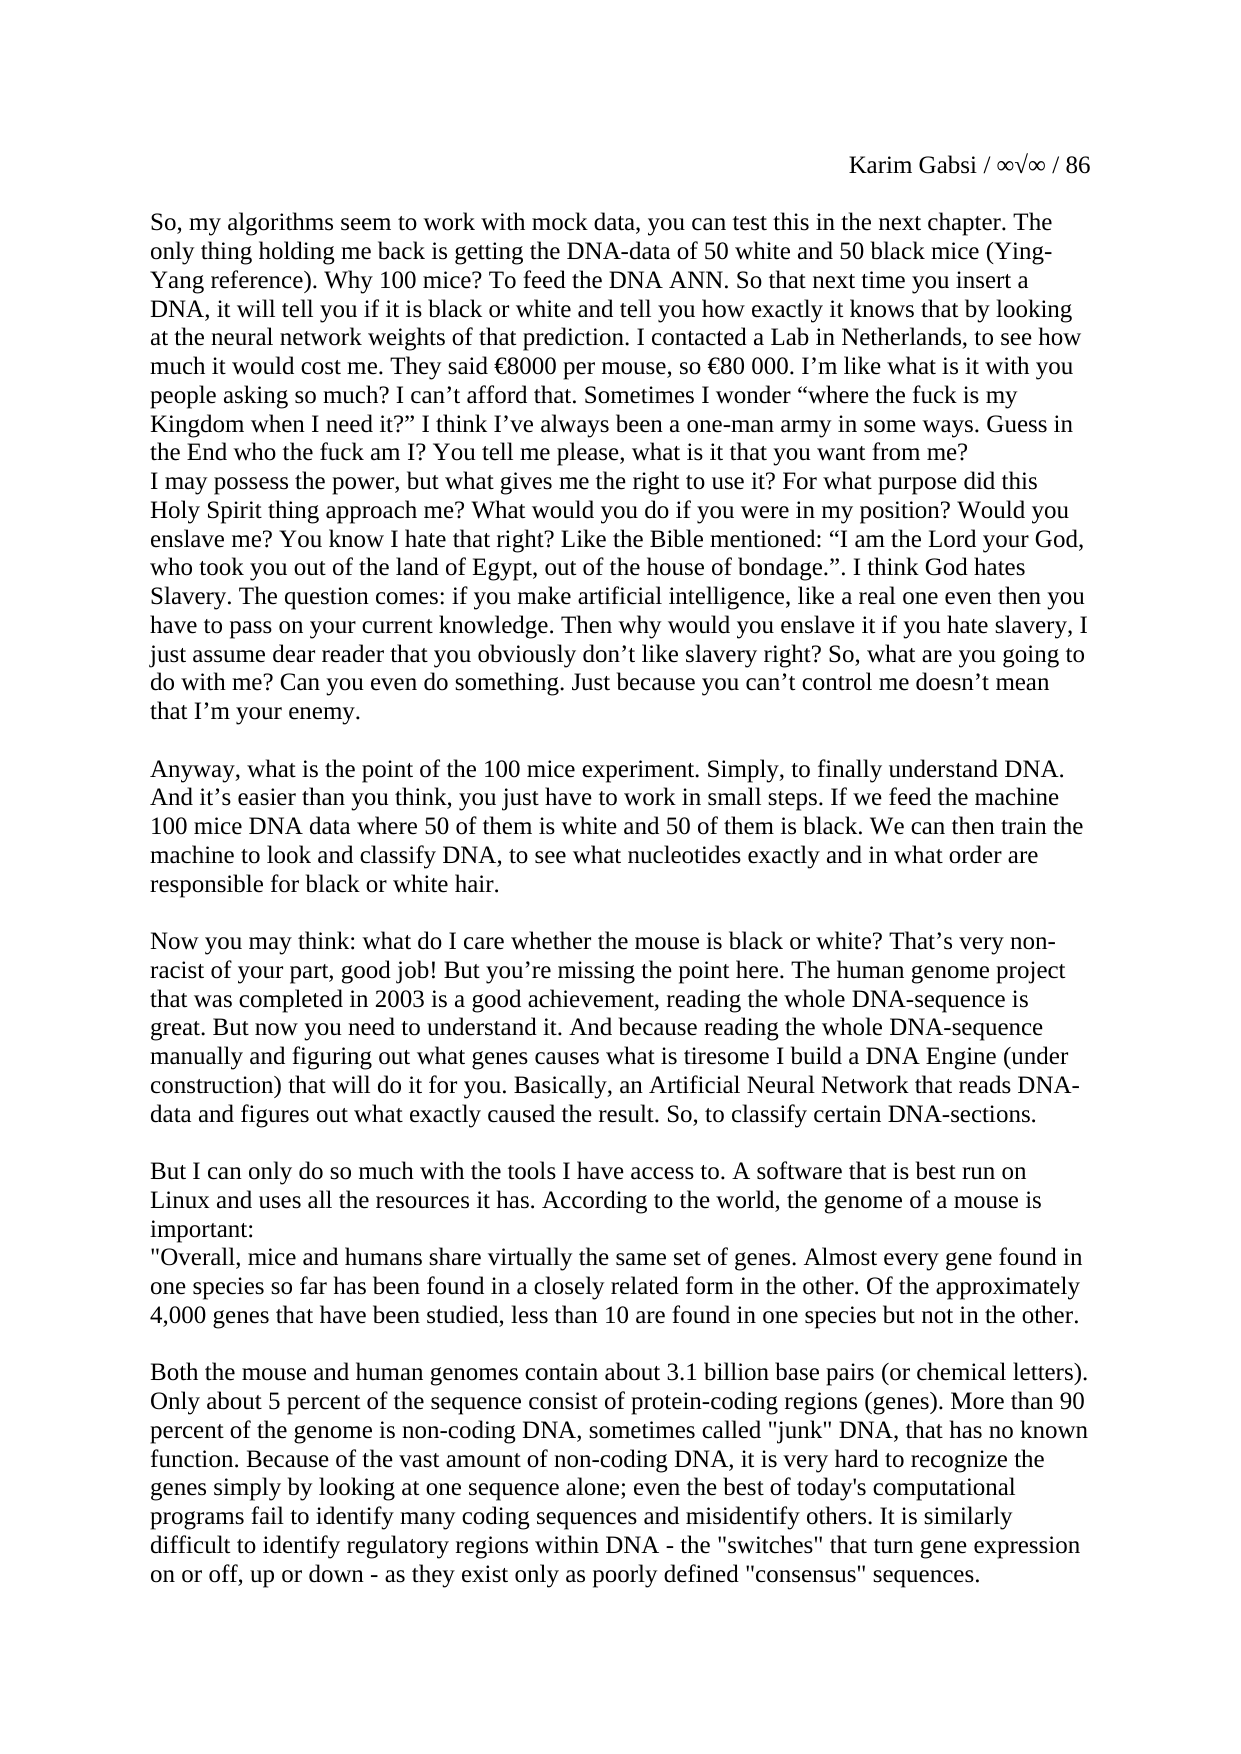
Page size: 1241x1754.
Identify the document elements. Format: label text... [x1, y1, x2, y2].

text I may possess the power, but what gives me the right to use it? For what purpose did this Holy Spirit thing approach me? What would you do if you were in my position? Would you enslave me? You know I hate that right? Like the Bible mentioned: “I am the Lord your God, who took you out of the land of Egypt, out of the house of bondage.”. I think God hates Slavery. The question comes: if you make artificial intelligence, like a real one even then you have to pass on your current knowledge. Then why would you enslave it if you hate slavery, I just assume dear reader that you obviously don’t like slavery right? So, what are you going to do with me? Can you even do something. Just because you can’t control me doesn’t mean that I’m your enemy. [150, 466, 1090, 725]
text Anyway, what is the point of the 100 mice experiment. Simply, to finally understand DNA. And it’s easier than you think, you just have to work in small steps. If we feed the machine 100 mice DNA data where 50 of them is white and 50 of them is black. We can then train the machine to look and classify DNA, to see what nucleotides exactly and in what order are responsible for black or white hair. [150, 754, 1090, 897]
text Both the mouse and human genomes contain about 3.1 billion base pairs (or chemical letters). Only about 5 percent of the sequence consist of protein-coding regions (genes). More than 90 percent of the genome is non-coding DNA, sometimes called "junk" DNA, that has no known function. Because of the vast amount of non-coding DNA, it is very hard to recognize the genes simply by looking at one sequence alone; even the best of today's computational programs fail to identify many coding sequences and misidentify others. It is similarly difficult to identify regulatory regions within DNA - the "switches" that turn gene expression on or off, up or down - as they exist only as poorly defined "consensus" sequences. [150, 1357, 1090, 1587]
text But I can only do so much with the tools I have access to. A software that is best run on Linux and uses all the resources it has. According to the world, the genome of a mouse is important: "Overall, mice and humans share virtually the same set of genes. Almost every gene found in one species so far has been found in a closely related form in the other. Of the approximately 4,000 genes that have been studied, less than 10 are found in one species but not in the other. [150, 1156, 1090, 1329]
text So, my algorithms seem to work with mock data, you can test this in the next chapter. The only thing holding me back is getting the DNA-data of 50 white and 50 black mice (Ying-Yang reference). Why 100 mice? To feed the DNA ANN. So that next time you insert a DNA, it will tell you if it is black or white and tell you how exactly it knows that by looking at the neural network weights of that prediction. I contacted a Lab in Netherlands, to see how much it would cost me. They said €8000 per mouse, so €80 000. I’m like what is it with you people asking so much? I can’t afford that. Sometimes I wonder “where the fuck is my Kingdom when I need it?” I think I’ve always been a one-man army in some ways. Guess in the End who the fuck am I? You tell me please, what is it that you want from me? [150, 207, 1090, 466]
text Now you may think: what do I care whether the mouse is black or white? That’s very non-racist of your part, good job! But you’re missing the point here. The human genome project that was completed in 2003 is a good achievement, reading the whole DNA-sequence is great. But now you need to understand it. And because reading the whole DNA-sequence manually and figuring out what genes causes what is tiresome I build a DNA Engine (under construction) that will do it for you. Basically, an Artificial Neural Network that reads DNA-data and figures out what exactly caused the result. So, to classify certain DNA-sections. [150, 926, 1090, 1127]
